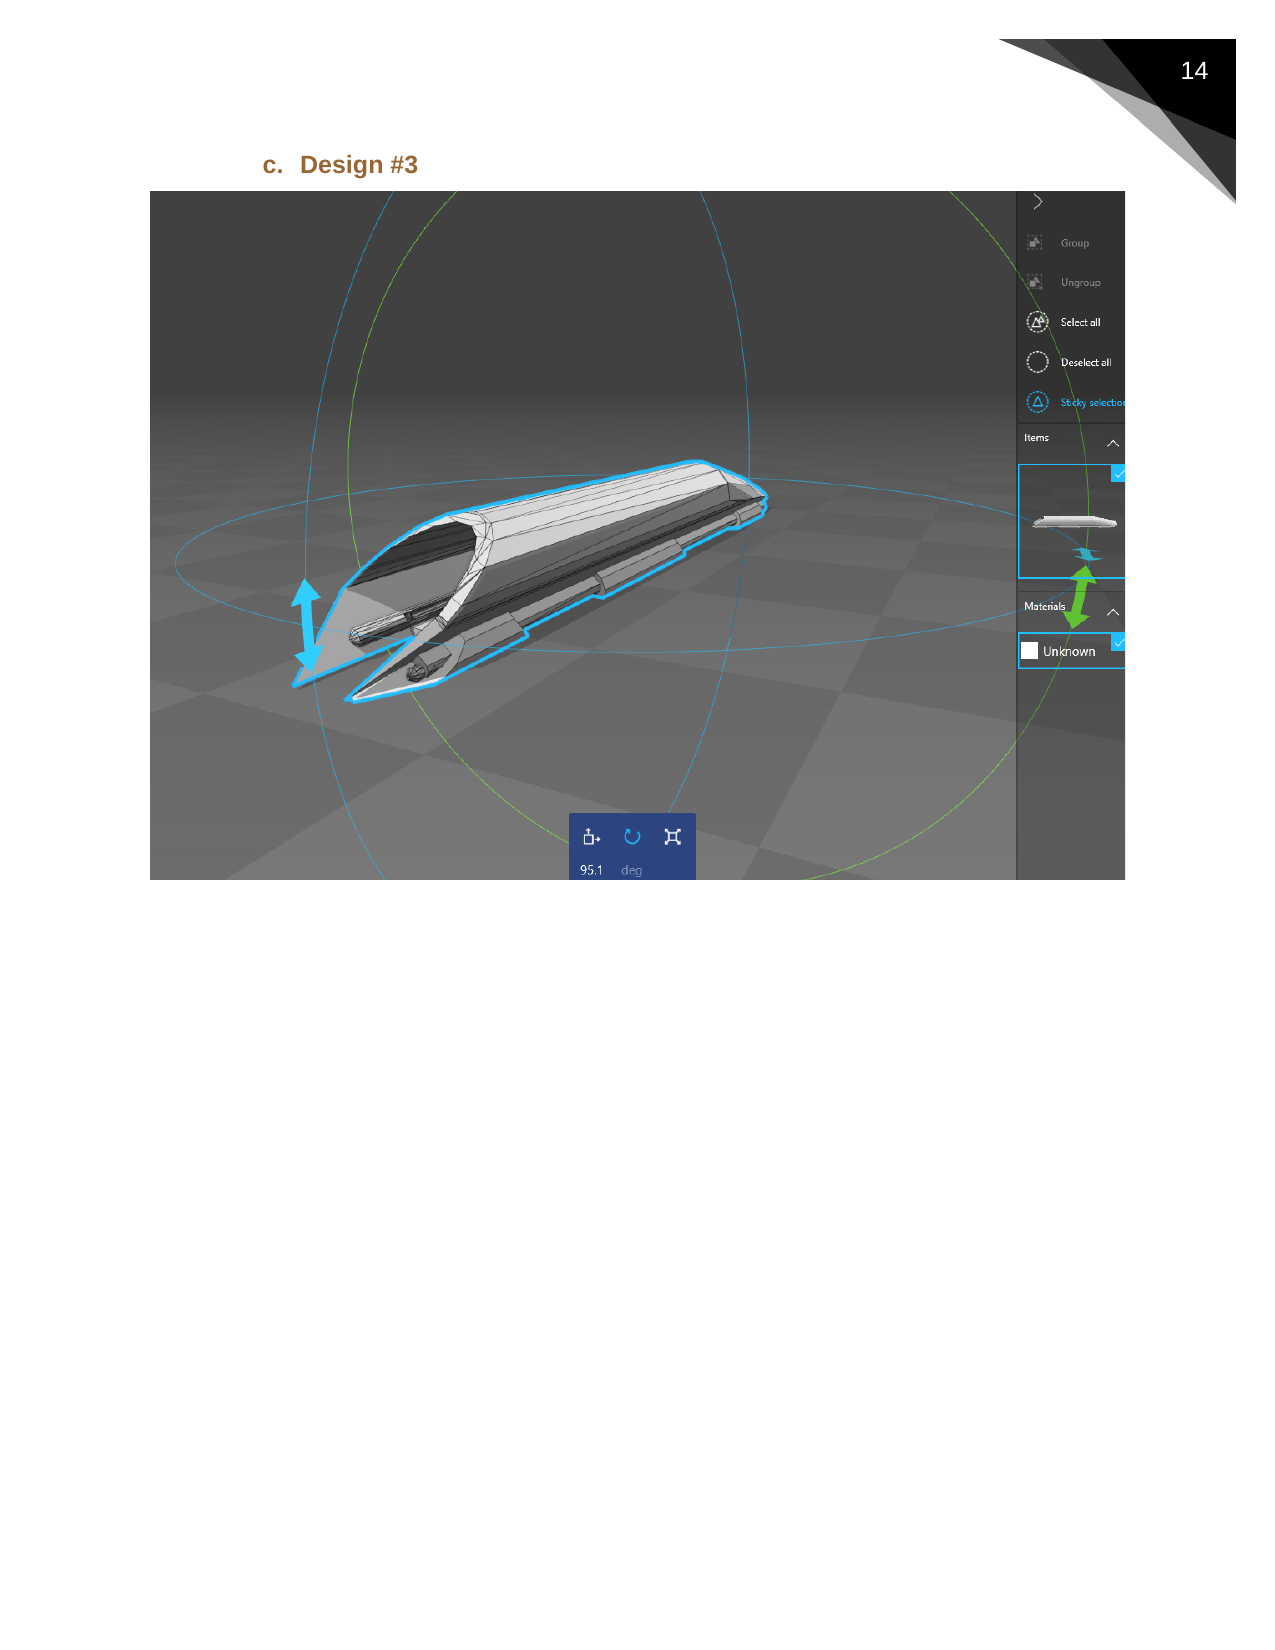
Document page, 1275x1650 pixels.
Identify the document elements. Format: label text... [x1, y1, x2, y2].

subtitle Design #3 [262, 150, 1125, 179]
picture [150, 39, 1236, 880]
